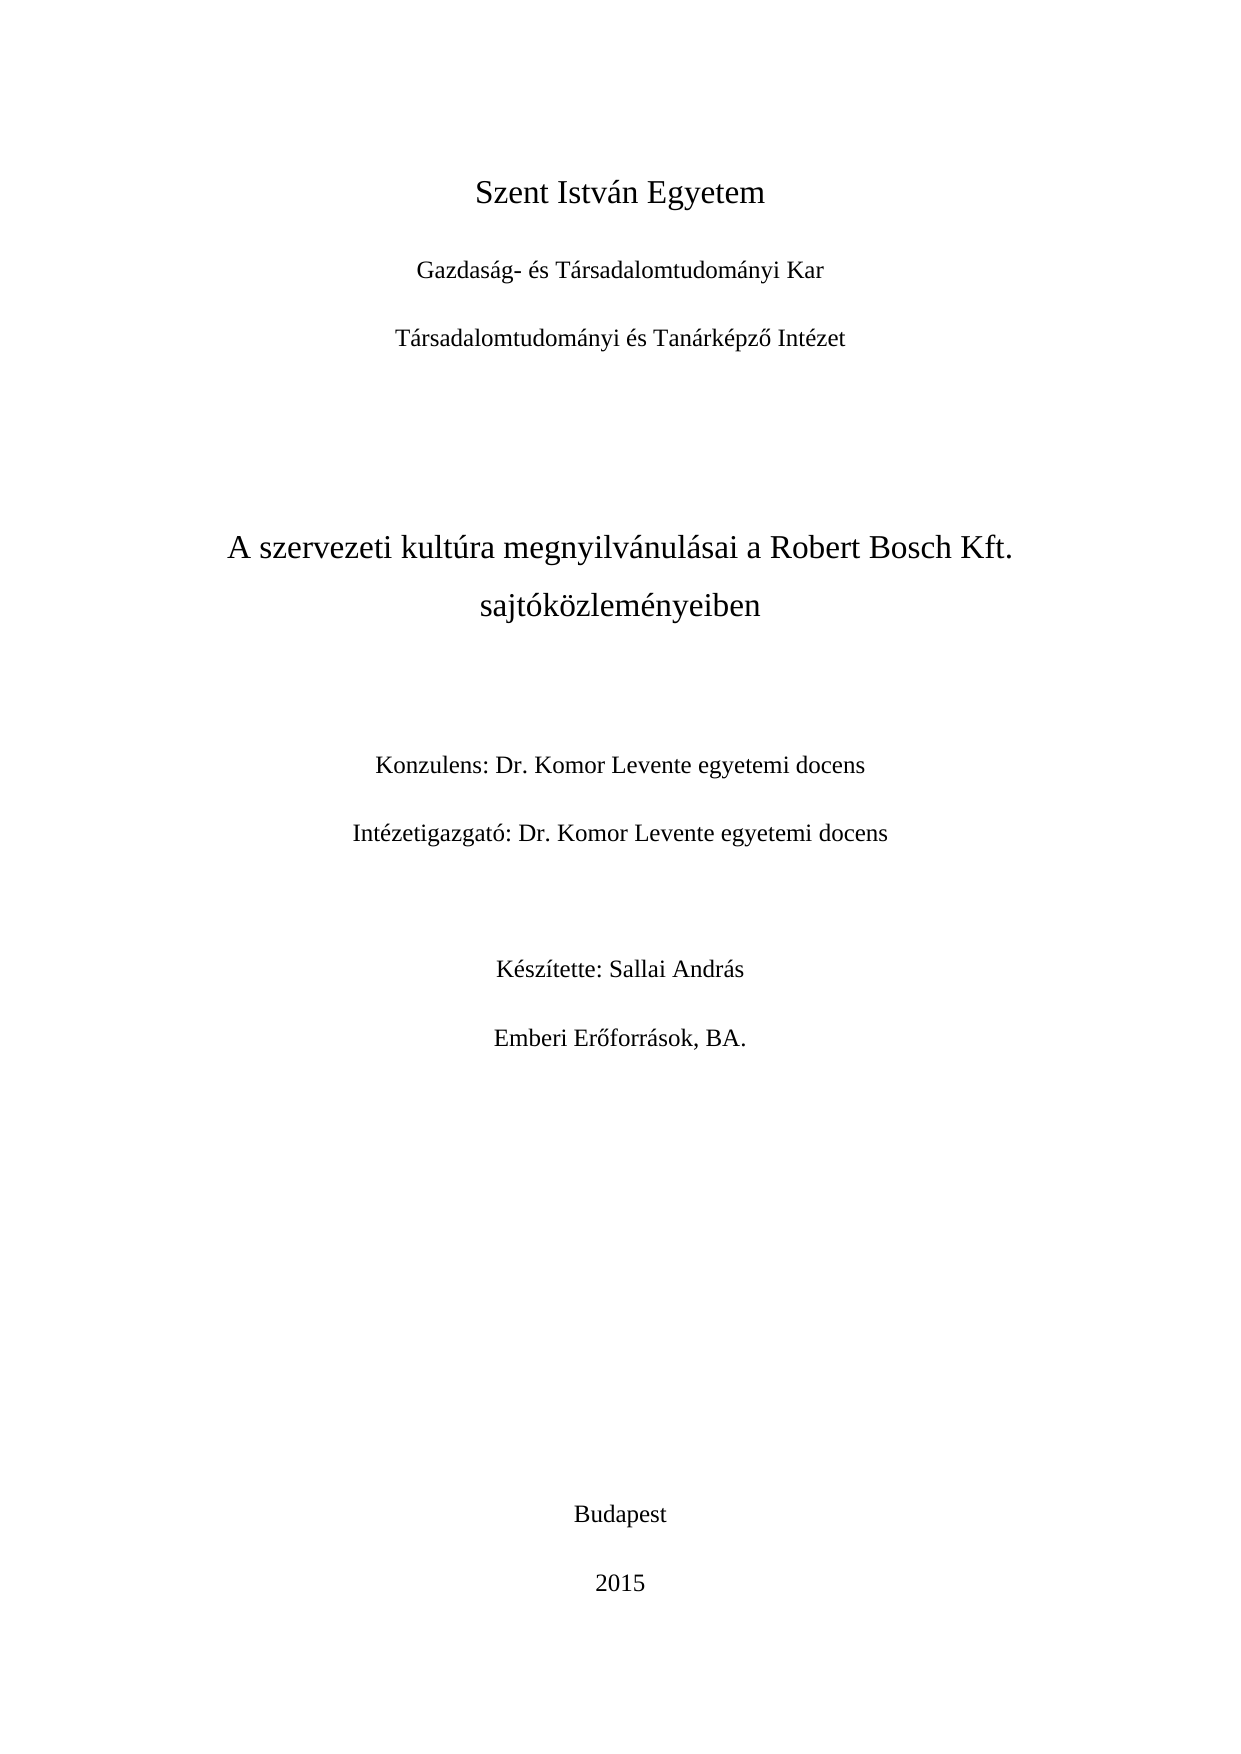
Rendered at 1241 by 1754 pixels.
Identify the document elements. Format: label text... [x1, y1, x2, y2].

text Konzulens: Dr. Komor Levente egyetemi docens [148, 750, 1093, 779]
text Gazdaság- és Társadalomtudományi Kar [148, 255, 1093, 284]
text A szervezeti kultúra megnyilvánulásai a Robert Bosch Kft. sajtóközleményeiben [148, 528, 1093, 623]
text Budapest [148, 1499, 1093, 1528]
text Társadalomtudományi és Tanárképző Intézet [148, 323, 1093, 352]
text Intézetigazgató: Dr. Komor Levente egyetemi docens [148, 818, 1093, 847]
text Készítette: Sallai András [148, 954, 1093, 983]
text Szent István Egyetem [148, 173, 1093, 211]
text Emberi Erőforrások, BA. [148, 1023, 1093, 1051]
text 2015 [148, 1568, 1093, 1596]
